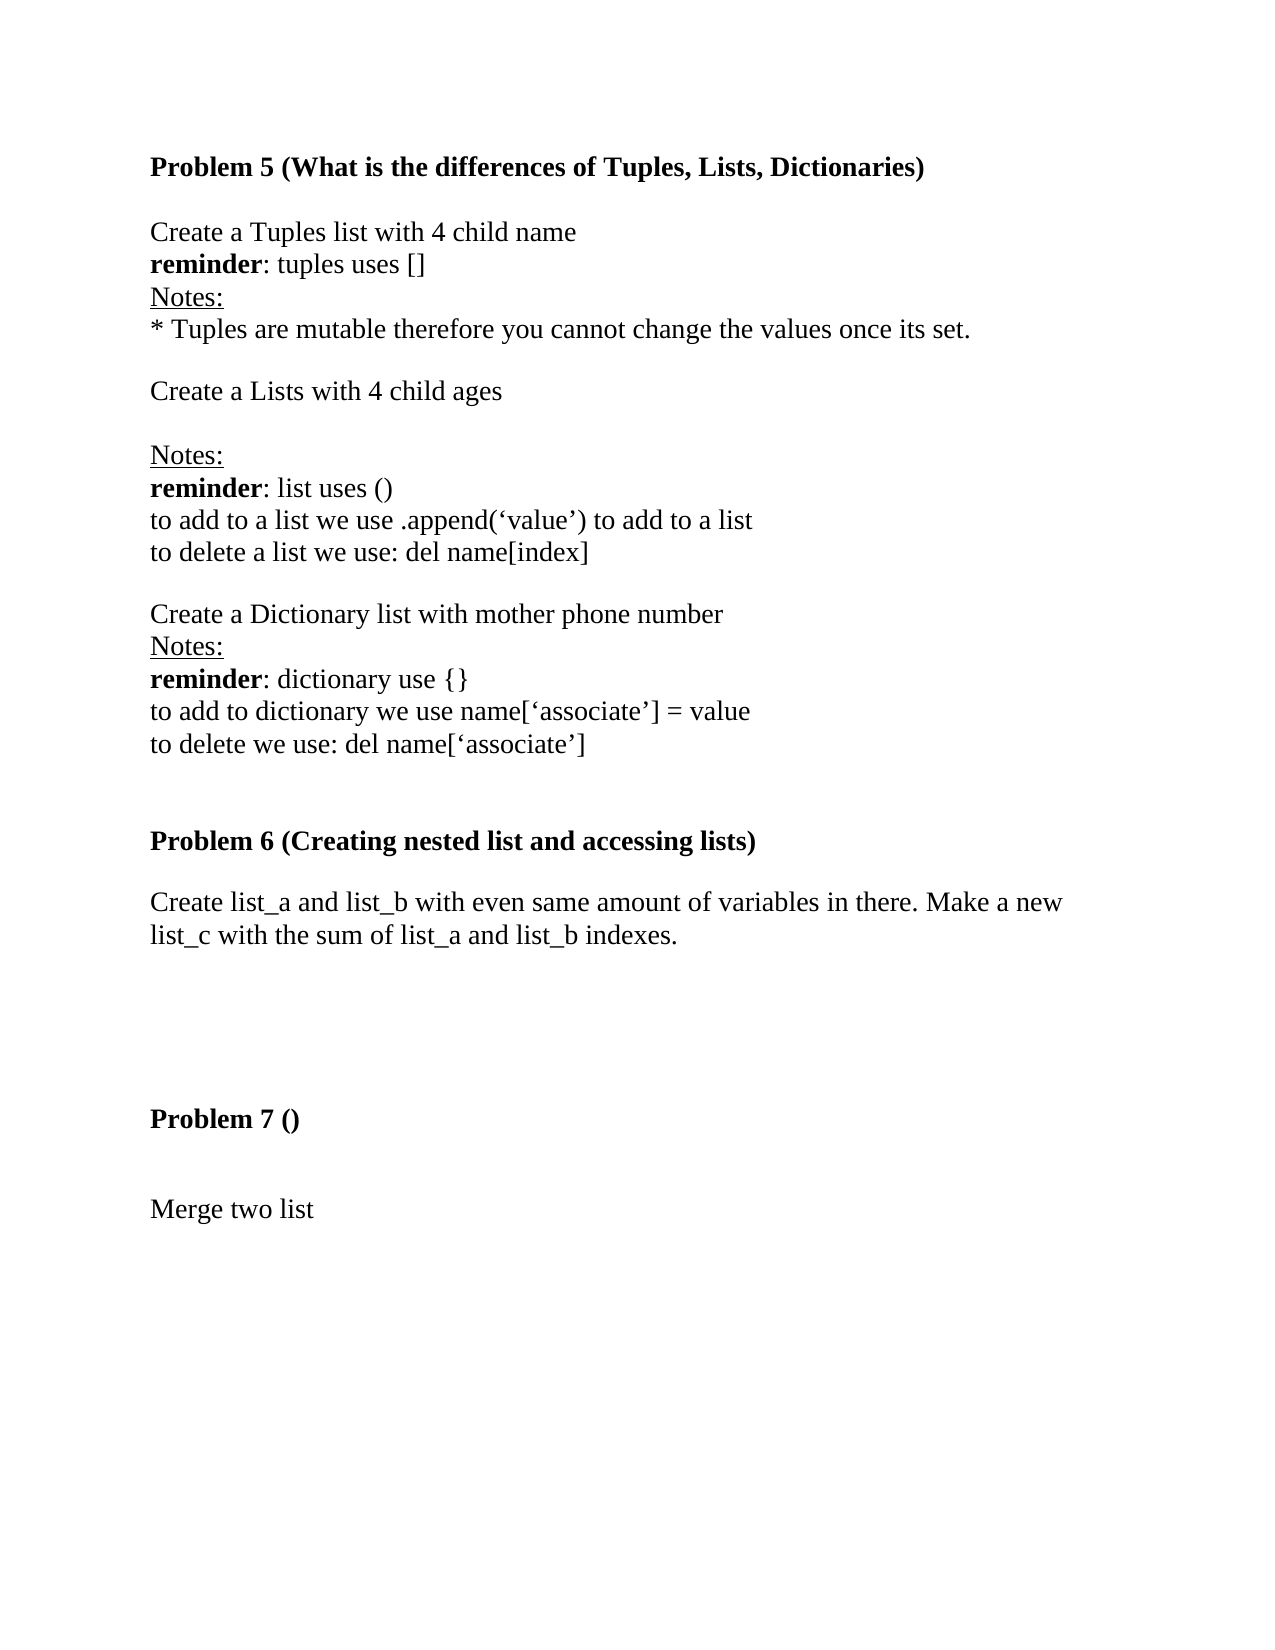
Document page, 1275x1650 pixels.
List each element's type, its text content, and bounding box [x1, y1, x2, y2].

text Merge two list [150, 1192, 1125, 1224]
text Create a Lists with 4 child ages Notes: reminder: list uses () to add to a list we use .append(‘value’) to add to a list to delete a list we use: del name[index] [150, 373, 1125, 568]
text Create list_a and list_b with even same amount of variables in there. Make a new list_c with the sum of list_a and list_b indexes. [150, 885, 1125, 950]
text Problem 7 () [150, 1102, 1125, 1163]
text Problem 5 (What is the differences of Tuples, Lists, Dictionaries) Create a Tuples list with 4 child name reminder: tuples uses [] Notes: * Tuples are mutable therefore you cannot change the values once its set. [150, 150, 1125, 344]
text Create a Dictionary list with mother phone number Notes: reminder: dictionary use {} to add to dictionary we use name[‘associate’] = value to delete we use: del name[‘associate’] Problem 6 (Creating nested list and accessing lists) [150, 597, 1125, 856]
